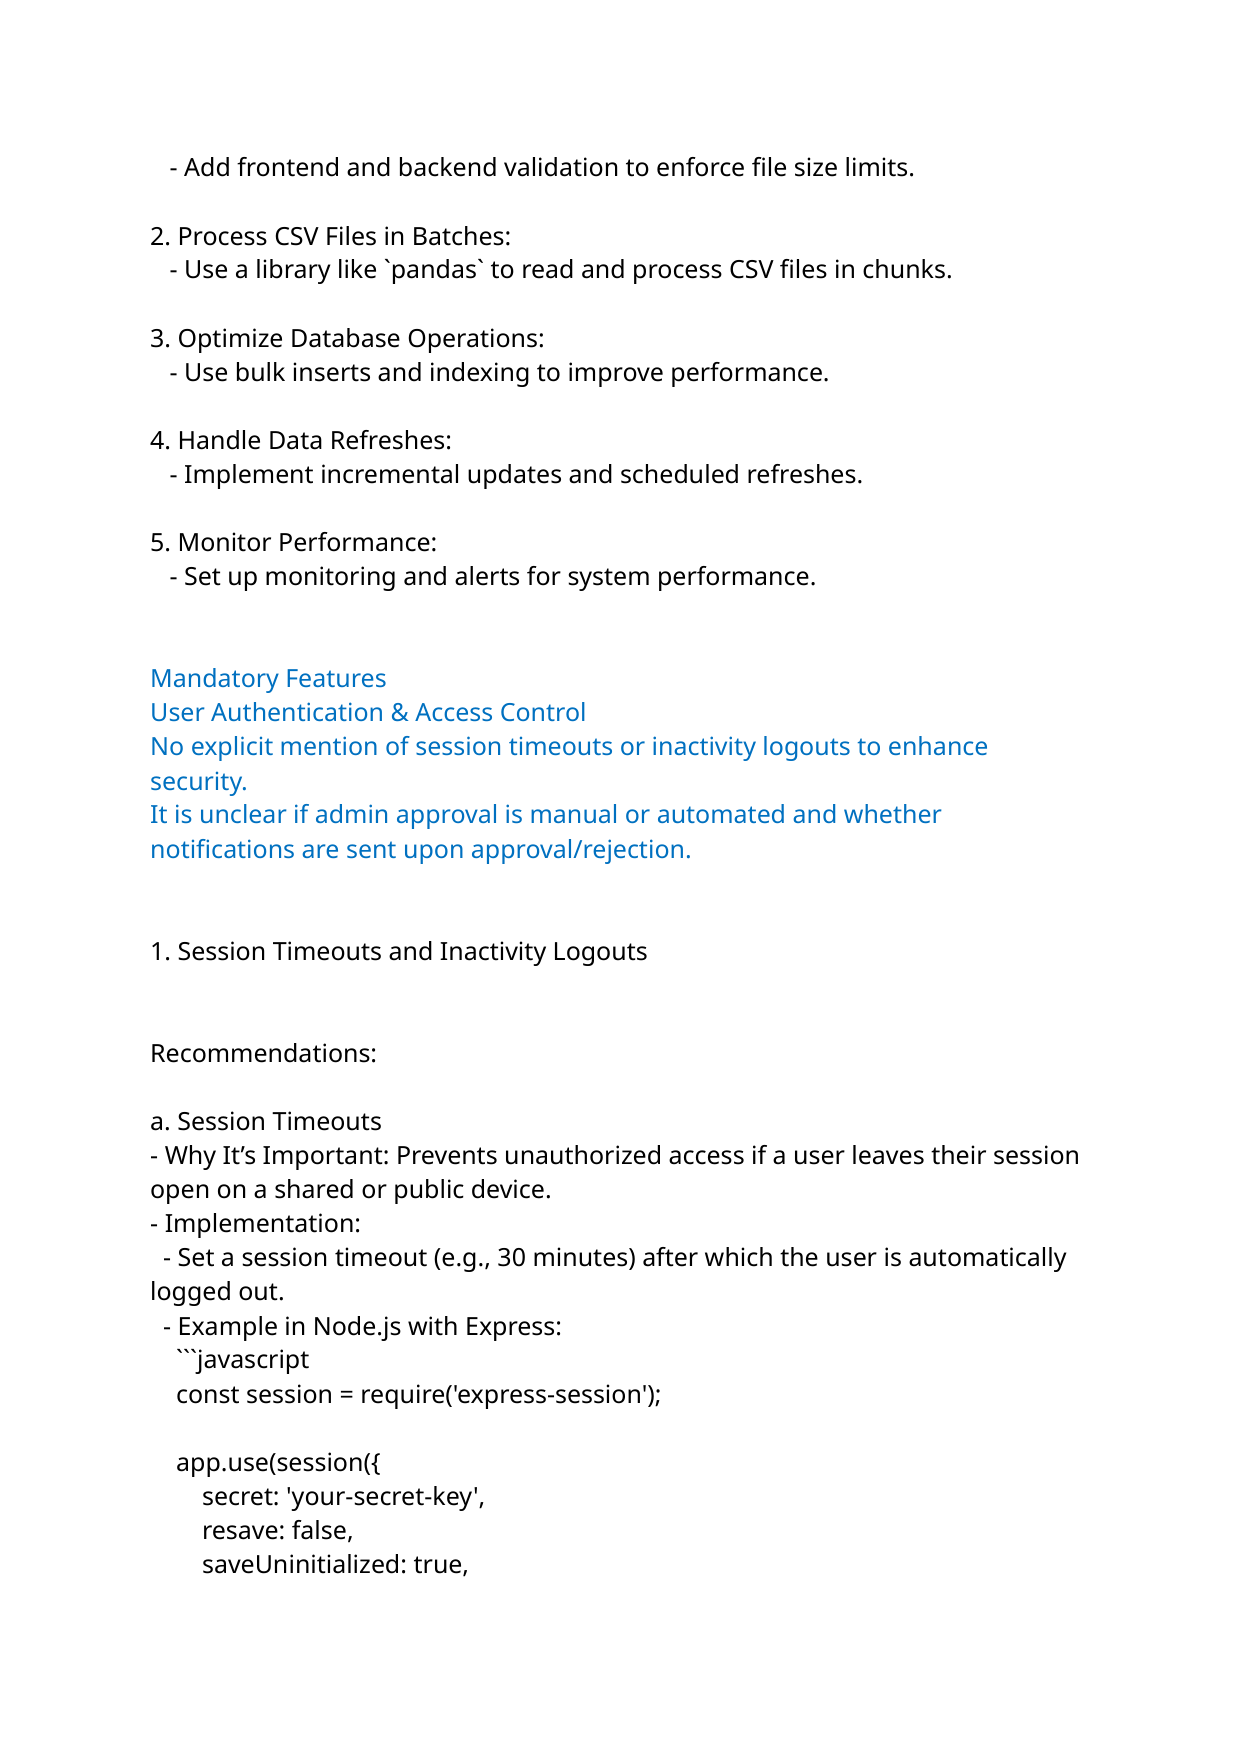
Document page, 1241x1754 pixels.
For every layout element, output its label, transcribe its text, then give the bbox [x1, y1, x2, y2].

text saveUninitialized: true, [150, 1547, 1090, 1581]
text secret: 'your-secret-key', [150, 1478, 1090, 1512]
text 1. Session Timeouts and Inactivity Logouts [150, 933, 1090, 967]
text const session = require('express-session'); [150, 1376, 1090, 1410]
text - Implementation: [150, 1206, 1090, 1240]
text 3. Optimize Database Operations: [150, 320, 1090, 354]
text User Authentication & Access Control [150, 695, 1090, 729]
text No explicit mention of session timeouts or inactivity logouts to enhance security. [150, 729, 1090, 797]
text 5. Monitor Performance: [150, 525, 1090, 559]
text a. Session Timeouts [150, 1104, 1090, 1138]
text - Use bulk inserts and indexing to improve performance. [150, 354, 1090, 388]
text 2. Process CSV Files in Batches: [150, 218, 1090, 252]
text - Set a session timeout (e.g., 30 minutes) after which the user is automatically logged out. [150, 1240, 1090, 1308]
text - Set up monitoring and alerts for system performance. [150, 559, 1090, 593]
text It is unclear if admin approval is manual or automated and whether notifications are sent upon approval/rejection. [150, 797, 1090, 865]
text resave: false, [150, 1512, 1090, 1547]
text ```javascript [150, 1342, 1090, 1376]
text Mandatory Features [150, 661, 1090, 695]
text - Use a library like `pandas` to read and process CSV files in chunks. [150, 252, 1090, 286]
text app.use(session({ [150, 1444, 1090, 1478]
text - Why It’s Important: Prevents unauthorized access if a user leaves their session open on a shared or public device. [150, 1138, 1090, 1206]
text - Add frontend and backend validation to enforce file size limits. [150, 150, 1090, 184]
text Recommendations: [150, 1036, 1090, 1070]
text - Implement incremental updates and scheduled refreshes. [150, 457, 1090, 491]
text 4. Handle Data Refreshes: [150, 422, 1090, 457]
text - Example in Node.js with Express: [150, 1308, 1090, 1342]
